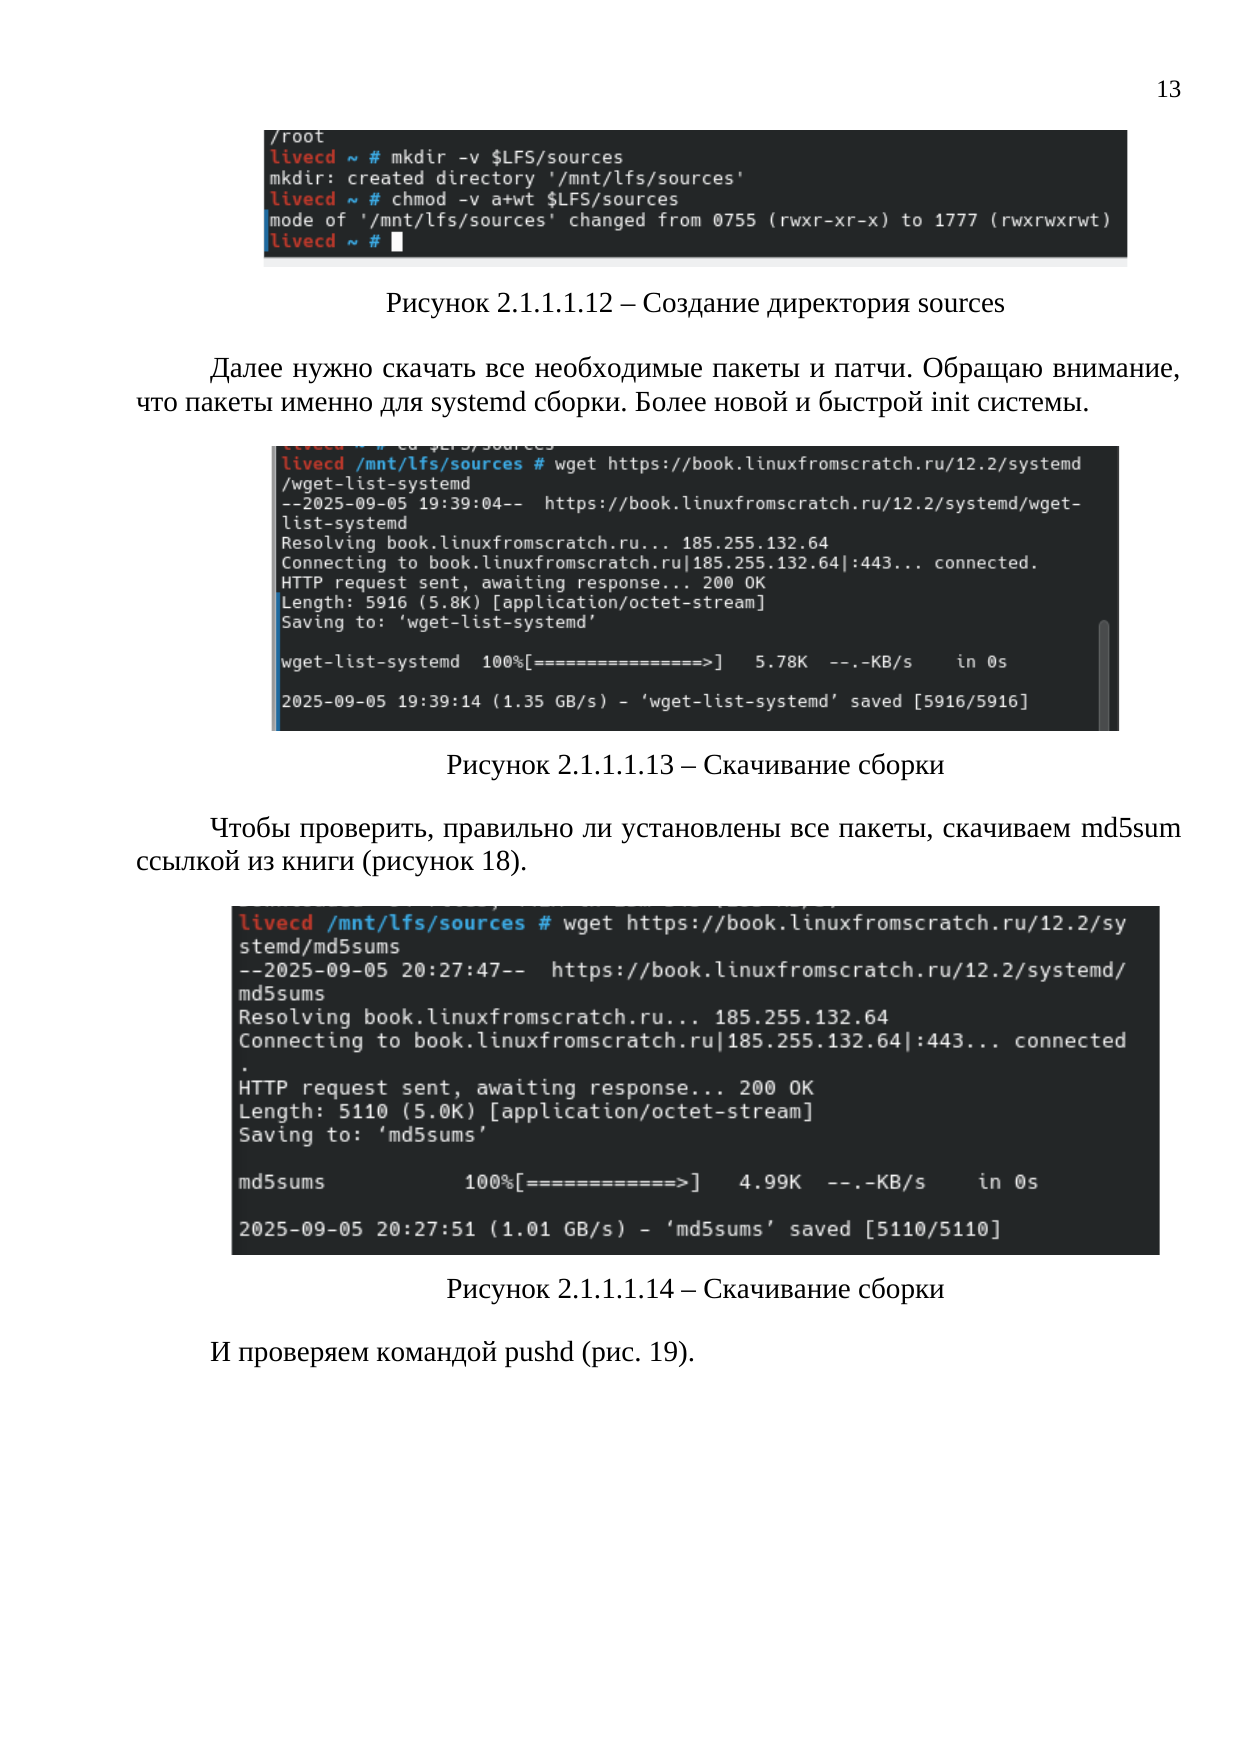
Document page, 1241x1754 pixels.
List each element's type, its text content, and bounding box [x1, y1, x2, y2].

text Рисунок 2.1.1.1.12 – Создание директория sources [136, 285, 1181, 318]
text И проверяем командой pushd (рис. 19). [136, 1334, 1181, 1367]
picture [271, 446, 1120, 731]
text Рисунок 2.1.1.1.13 – Скачивание сборки [136, 747, 1181, 781]
text Чтобы проверить, правильно ли установлены все пакеты, скачиваем md5sum ссылкой из книги (рисунок 18). [136, 810, 1181, 877]
text Далее нужно скачать все необходимые пакеты и патчи. Обращаю внимание, что пакеты именно для systemd сборки. Более новой и быстрой init системы. [136, 350, 1181, 417]
picture [263, 130, 1128, 267]
picture [231, 906, 1160, 1255]
text Рисунок 2.1.1.1.14 – Скачивание сборки [136, 1271, 1181, 1304]
